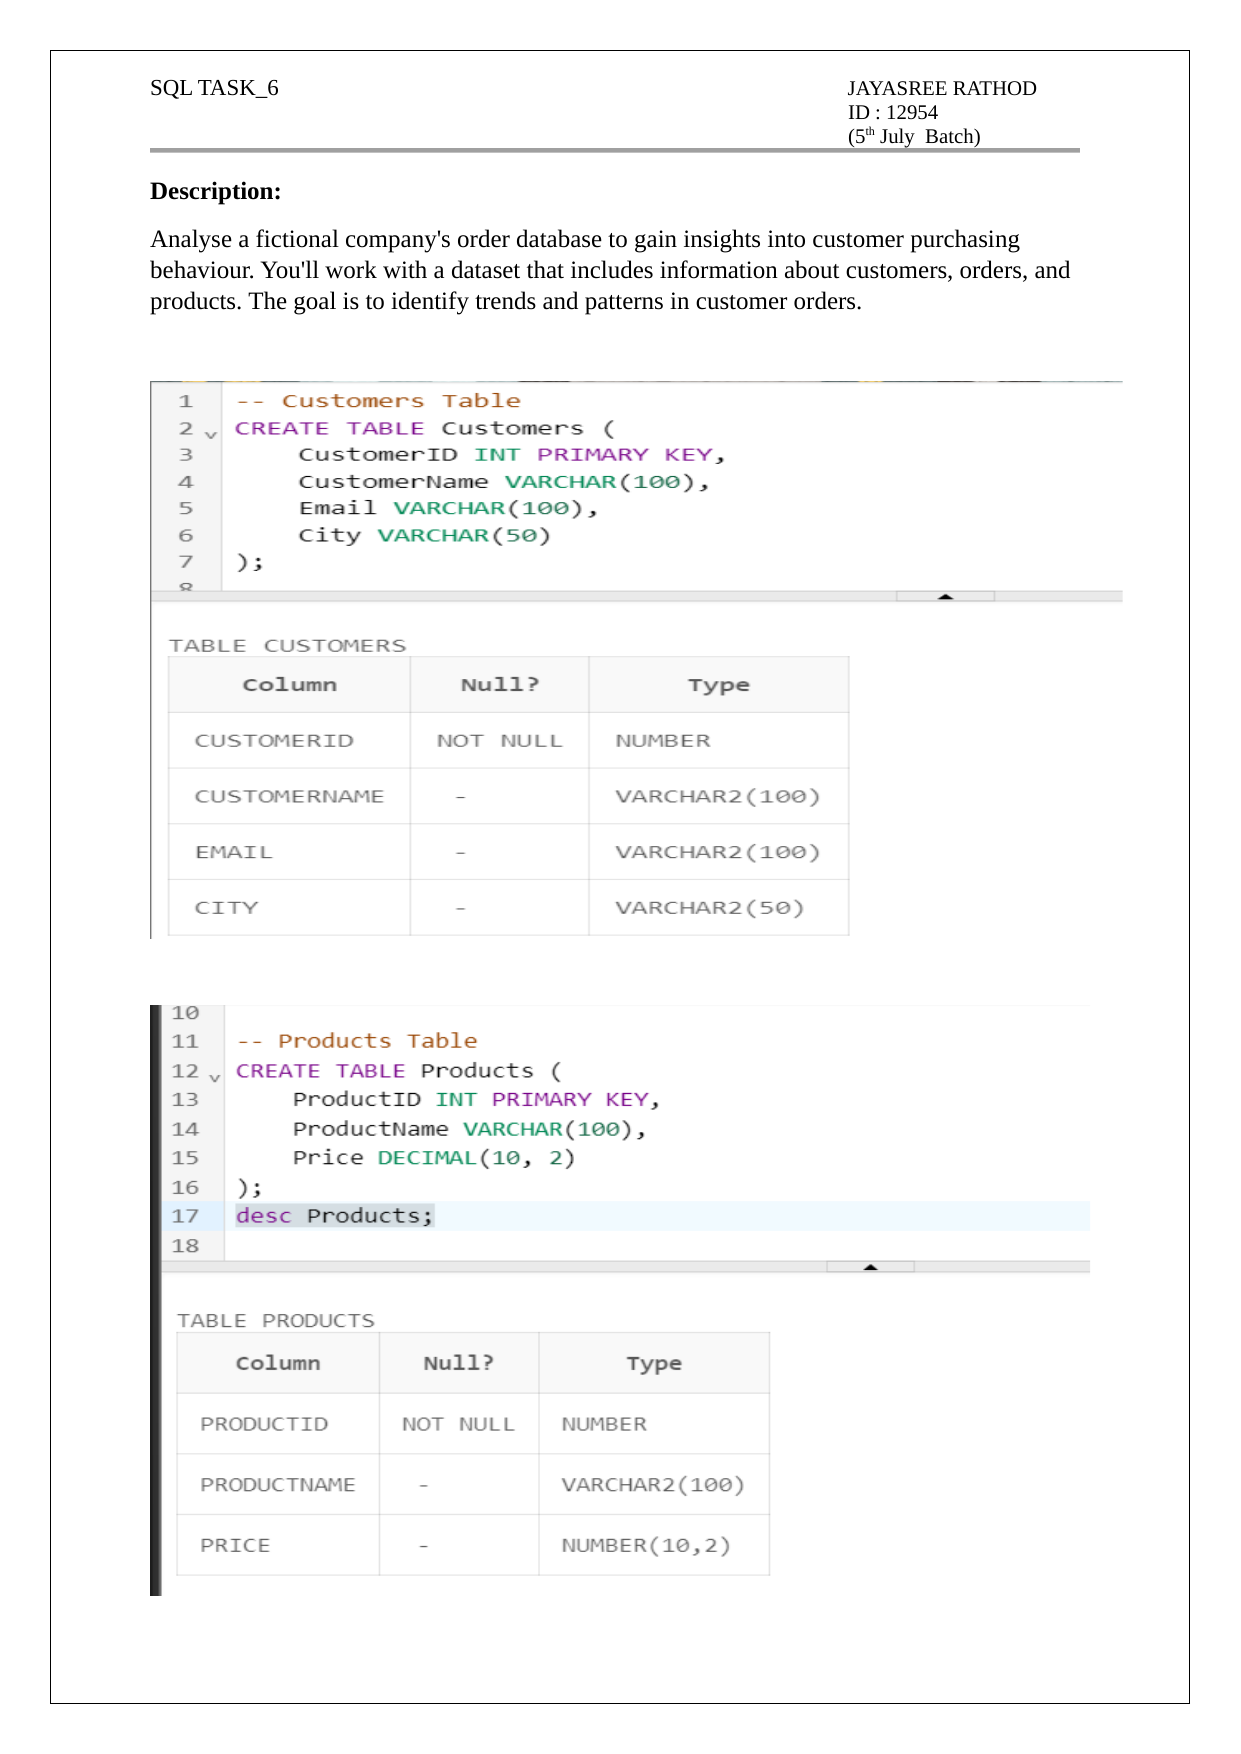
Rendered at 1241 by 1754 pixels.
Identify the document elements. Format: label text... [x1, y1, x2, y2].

text Analyse a fictional company's order database to gain insights into customer purchasing behaviour. You'll work with a dataset that includes information about customers, orders, and products. The goal is to identify trends and patterns in customer orders. [150, 224, 1090, 315]
picture [150, 1005, 1091, 1596]
text Description: [150, 176, 1090, 205]
picture [150, 381, 1123, 939]
